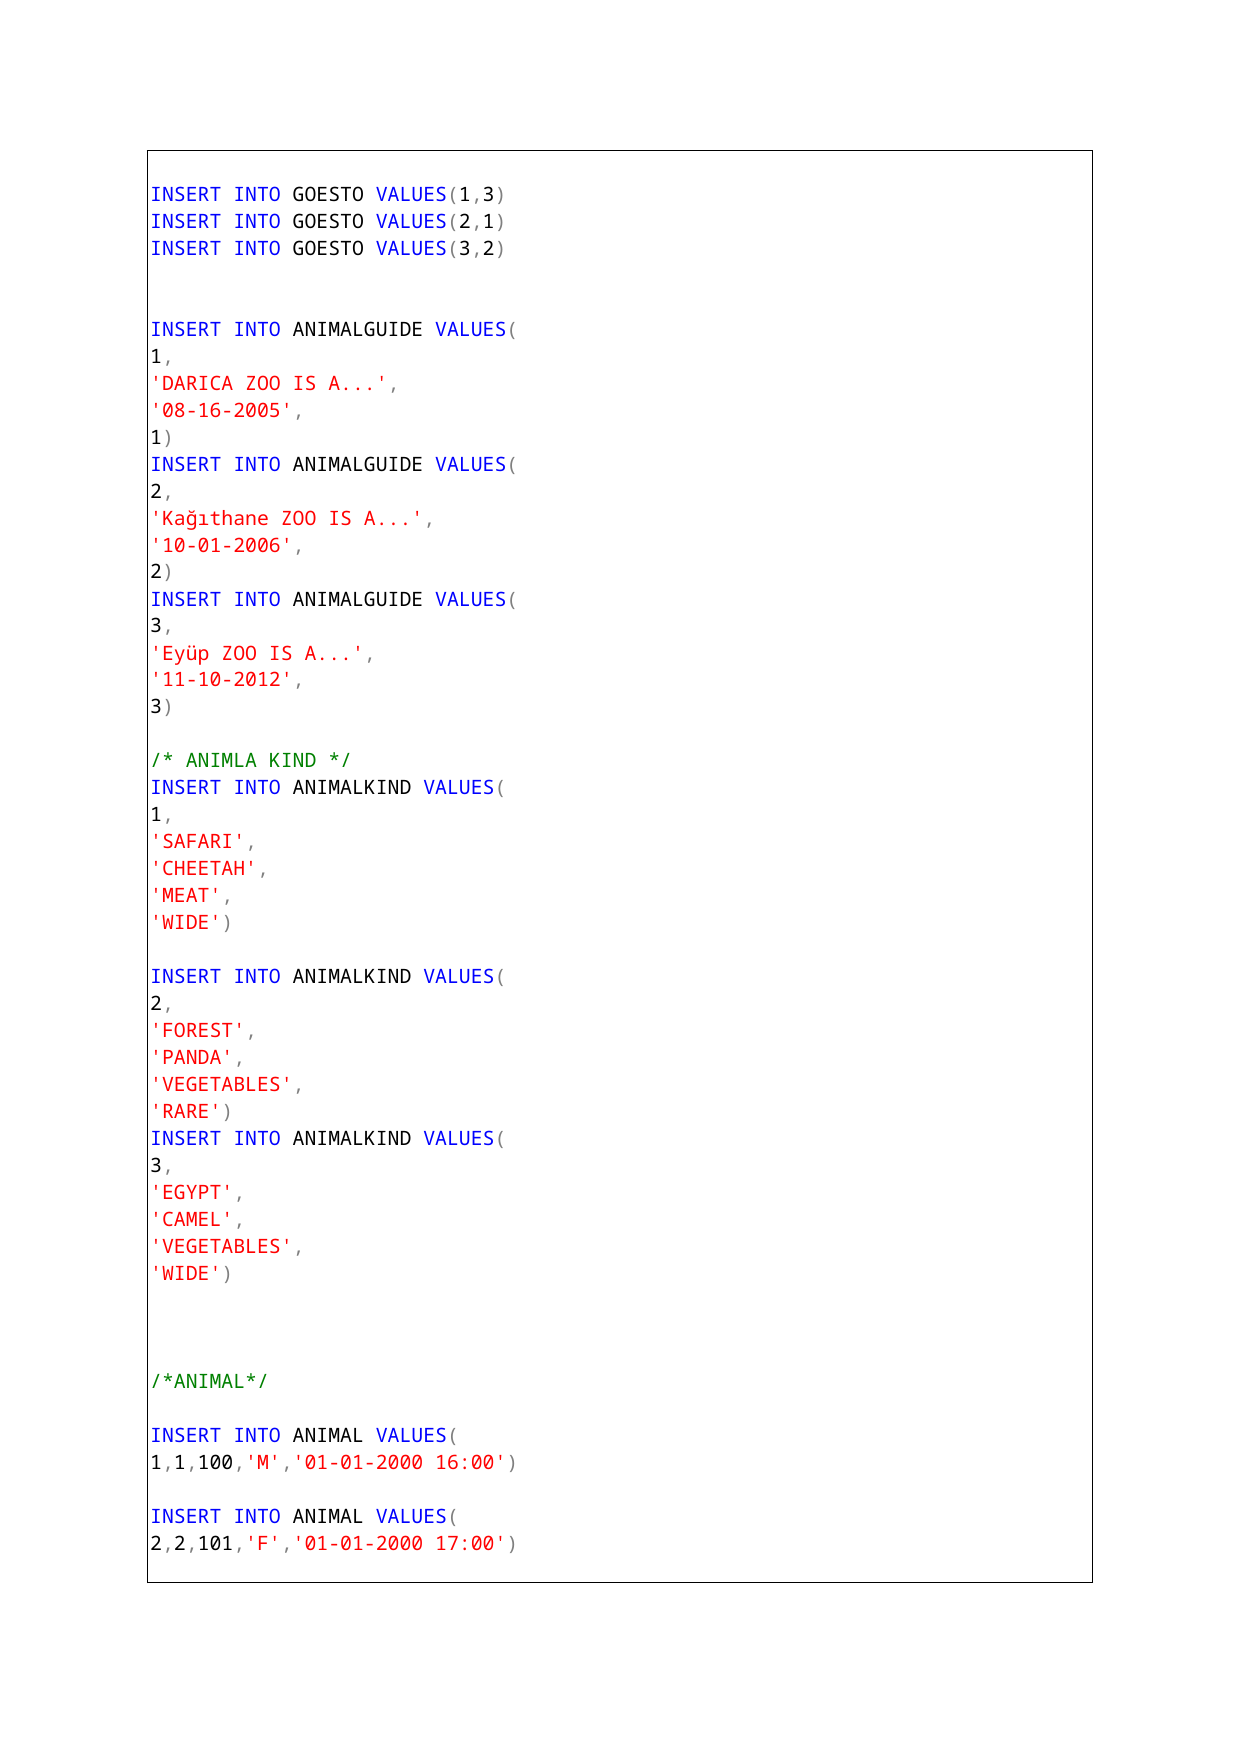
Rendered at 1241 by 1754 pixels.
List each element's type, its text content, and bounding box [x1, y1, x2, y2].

text 'WIDE') [150, 1259, 1090, 1286]
text 'Kağıthane ZOO IS A...', [150, 504, 1090, 531]
text '10-01-2006', [150, 531, 1090, 558]
text 'EGYPT', [150, 1178, 1090, 1205]
text 1) [150, 423, 1090, 450]
text INSERT INTO ANIMALKIND VALUES( [150, 962, 1090, 989]
text INSERT INTO ANIMALGUIDE VALUES( [150, 585, 1090, 612]
text 'FOREST', [150, 1016, 1090, 1043]
text 3) [150, 693, 1090, 720]
text /*ANIMAL*/ [150, 1367, 1090, 1394]
text 2, [150, 477, 1090, 504]
text INSERT INTO ANIMALKIND VALUES( [150, 774, 1090, 801]
text 2) [150, 558, 1090, 585]
text 'DARICA ZOO IS A...', [150, 369, 1090, 396]
text 1, [150, 801, 1090, 828]
text 'CHEETAH', [150, 854, 1090, 882]
text 1,1,100,'M','01-01-2000 16:00') [150, 1448, 1090, 1475]
text 'CAMEL', [150, 1205, 1090, 1232]
text 'WIDE') [150, 908, 1090, 936]
text 'Eyüp ZOO IS A...', [150, 639, 1090, 666]
text 'MEAT', [150, 882, 1090, 908]
text 3, [150, 612, 1090, 639]
text 1, [150, 342, 1090, 369]
text 'VEGETABLES', [150, 1232, 1090, 1259]
text INSERT INTO ANIMALGUIDE VALUES( [150, 450, 1090, 477]
text 2, [150, 989, 1090, 1016]
text 'RARE') [150, 1097, 1090, 1124]
text 3, [150, 1151, 1090, 1178]
text INSERT INTO GOESTO VALUES(2,1) [150, 207, 1090, 234]
text 'PANDA', [150, 1043, 1090, 1070]
text /* ANIMLA KIND */ [150, 747, 1090, 774]
text '08-16-2005', [150, 396, 1090, 423]
text INSERT INTO GOESTO VALUES(3,2) [150, 234, 1090, 261]
text INSERT INTO ANIMALGUIDE VALUES( [150, 315, 1090, 342]
text '11-10-2012', [150, 666, 1090, 693]
text INSERT INTO ANIMAL VALUES( [150, 1502, 1090, 1529]
text 'SAFARI', [150, 828, 1090, 854]
text INSERT INTO GOESTO VALUES(1,3) [150, 180, 1090, 207]
text 'VEGETABLES', [150, 1070, 1090, 1097]
text INSERT INTO ANIMALKIND VALUES( [150, 1124, 1090, 1151]
text INSERT INTO ANIMAL VALUES( [150, 1421, 1090, 1448]
text 2,2,101,'F','01-01-2000 17:00') [150, 1529, 1090, 1556]
